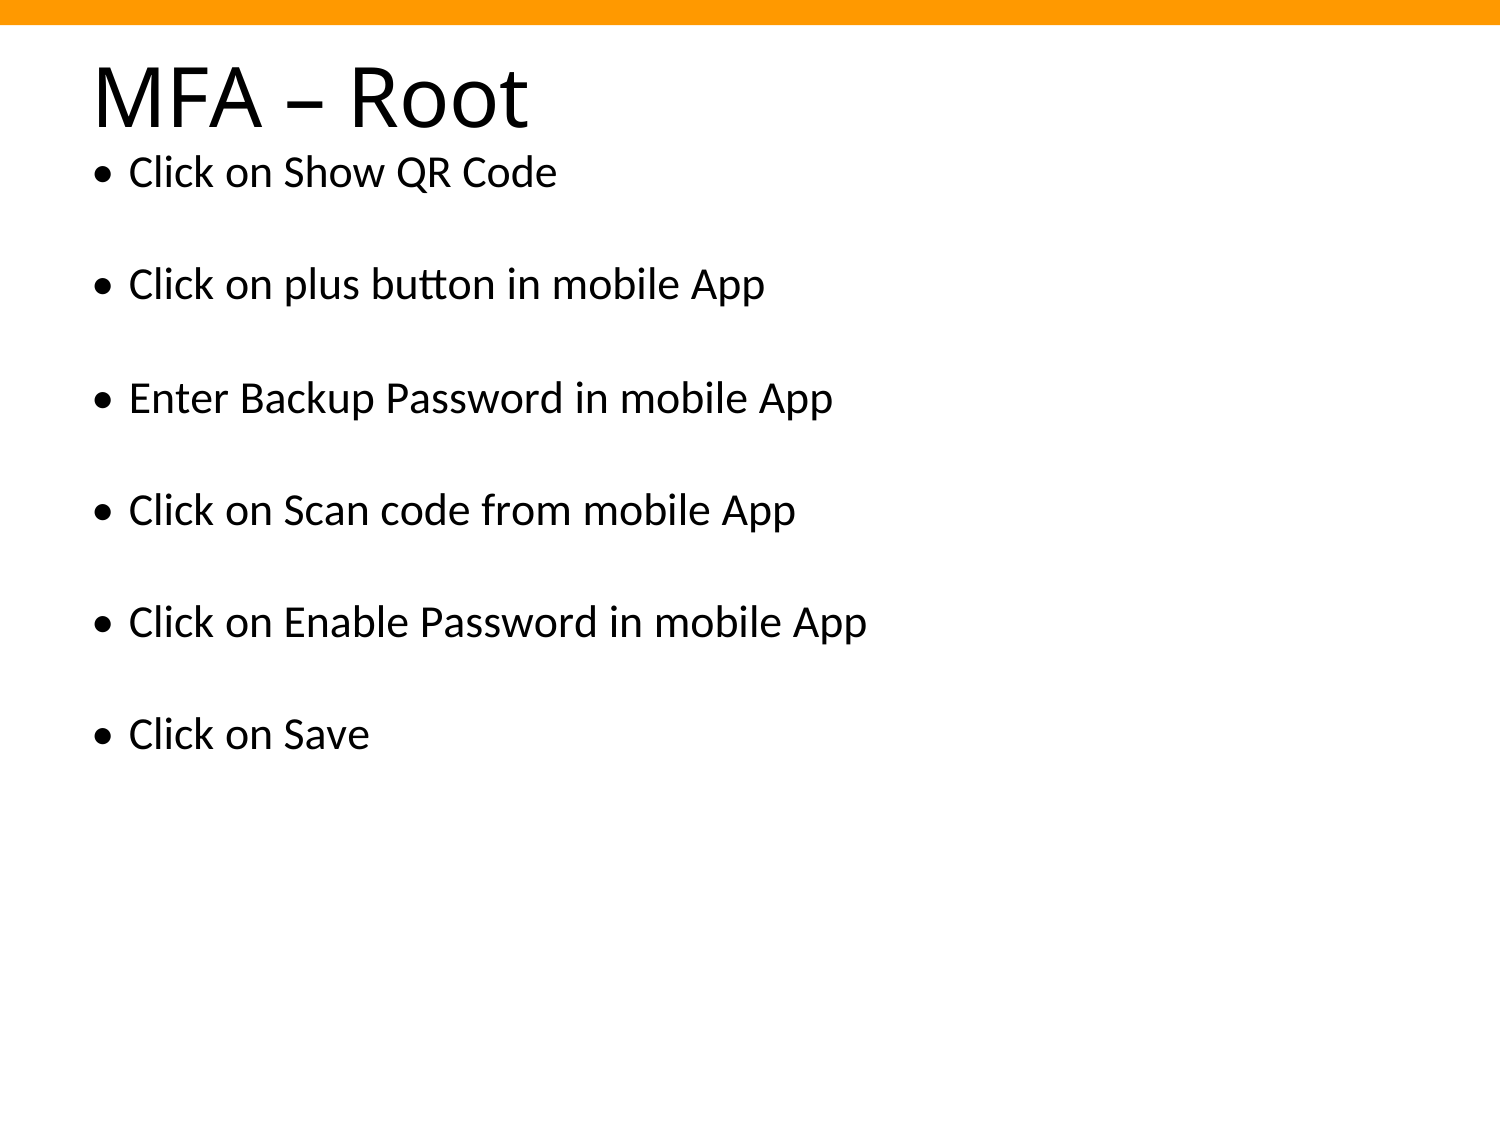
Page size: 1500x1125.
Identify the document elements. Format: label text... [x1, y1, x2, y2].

list Click on Scan code from mobile App [91, 481, 1500, 537]
list Click on Save [91, 705, 1500, 761]
list Click on Show QR Code [91, 143, 1500, 199]
list Click on plus button in mobile App [91, 255, 1500, 311]
list Enter Backup Password in mobile App [91, 368, 1500, 424]
list Click on Enable Password in mobile App [91, 593, 1500, 649]
